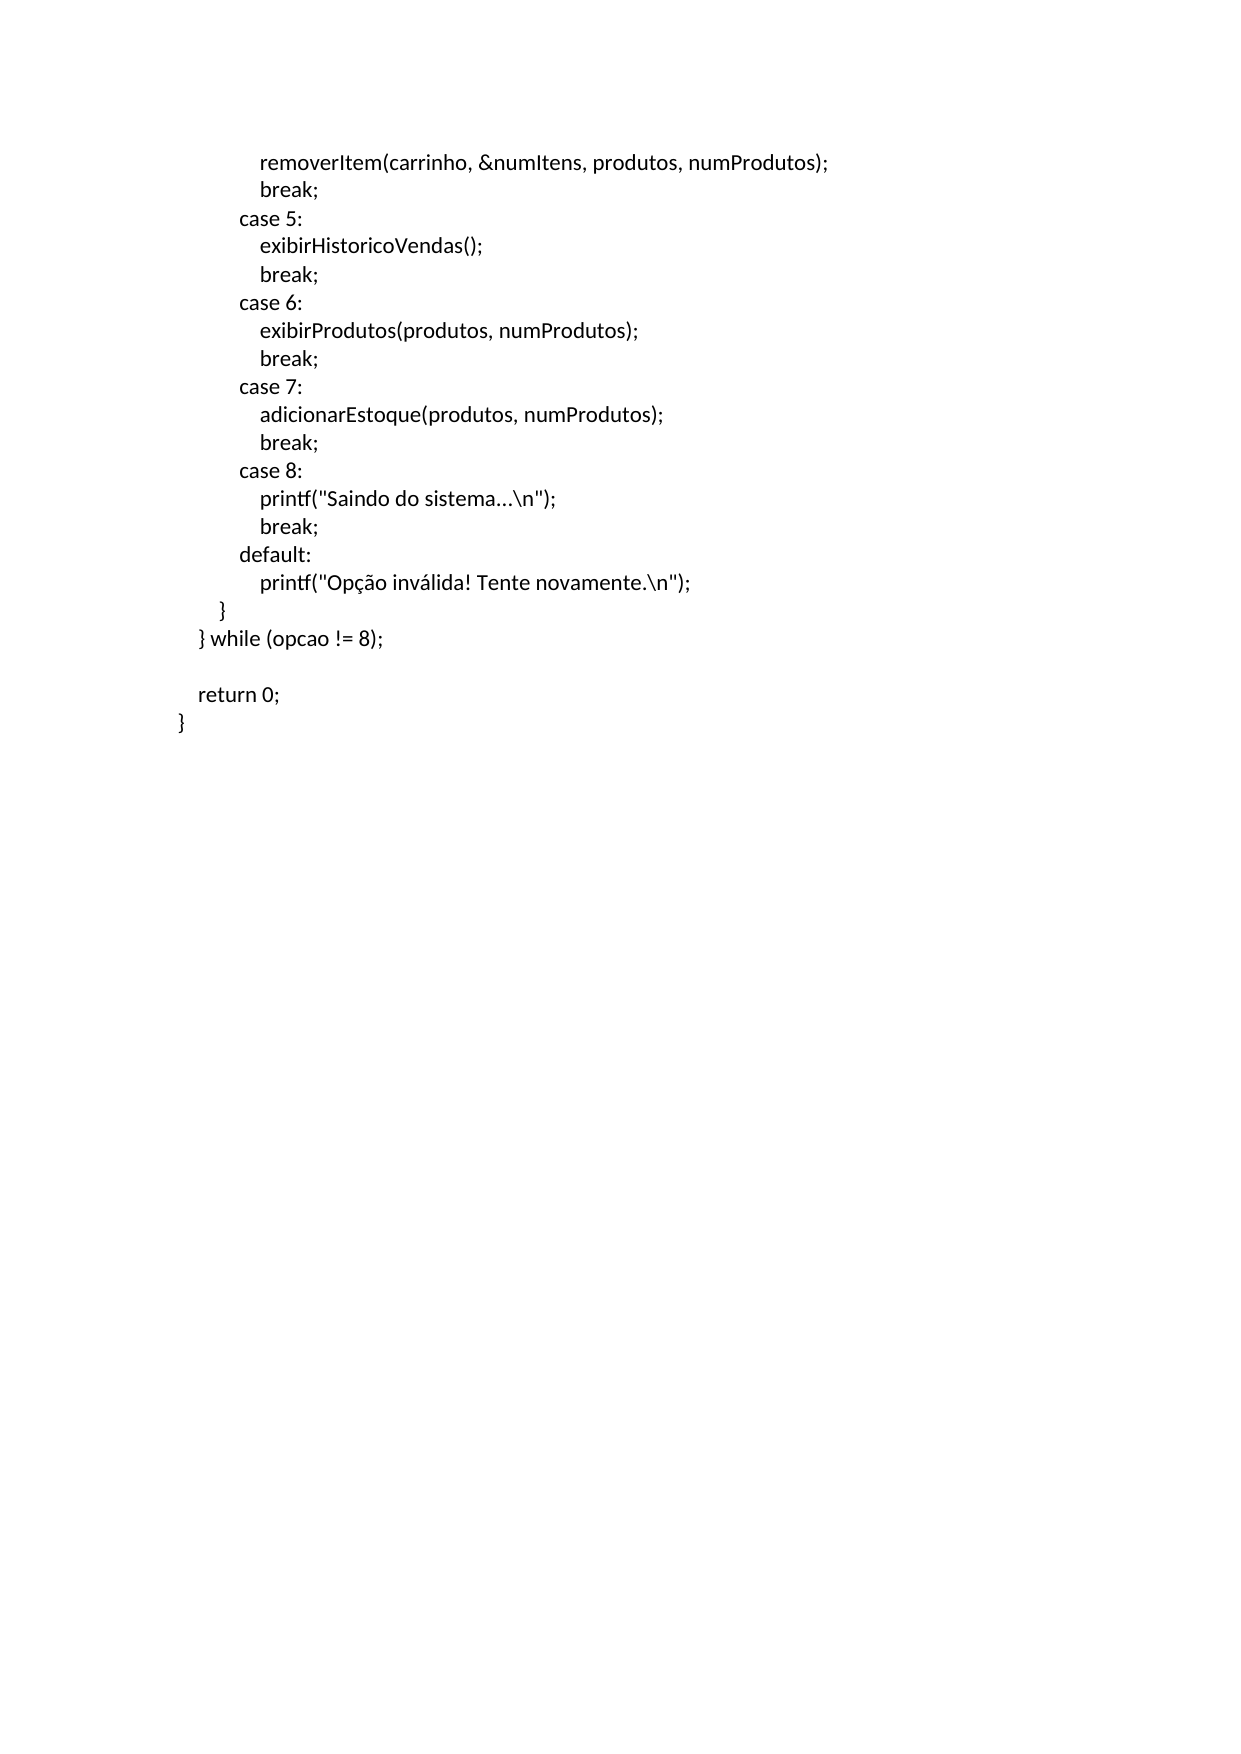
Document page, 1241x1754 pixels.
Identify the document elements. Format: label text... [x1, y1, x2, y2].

text default: [177, 540, 1063, 568]
text return 0; [177, 680, 1063, 708]
text break; [177, 512, 1063, 540]
text break; [177, 260, 1063, 288]
text } while (opcao != 8); [177, 624, 1063, 652]
text removerItem(carrinho, &numItens, produtos, numProdutos); [177, 148, 1063, 176]
text case 7: [177, 372, 1063, 400]
text case 5: [177, 204, 1063, 232]
text break; [177, 344, 1063, 372]
text exibirProdutos(produtos, numProdutos); [177, 316, 1063, 344]
text printf("Saindo do sistema...\n"); [177, 484, 1063, 512]
text break; [177, 176, 1063, 204]
text adicionarEstoque(produtos, numProdutos); [177, 400, 1063, 428]
text } [177, 596, 1063, 624]
text printf("Opção inválida! Tente novamente.\n"); [177, 568, 1063, 596]
text exibirHistoricoVendas(); [177, 232, 1063, 260]
text case 8: [177, 456, 1063, 484]
text break; [177, 428, 1063, 456]
text } [177, 708, 1063, 736]
text case 6: [177, 288, 1063, 316]
